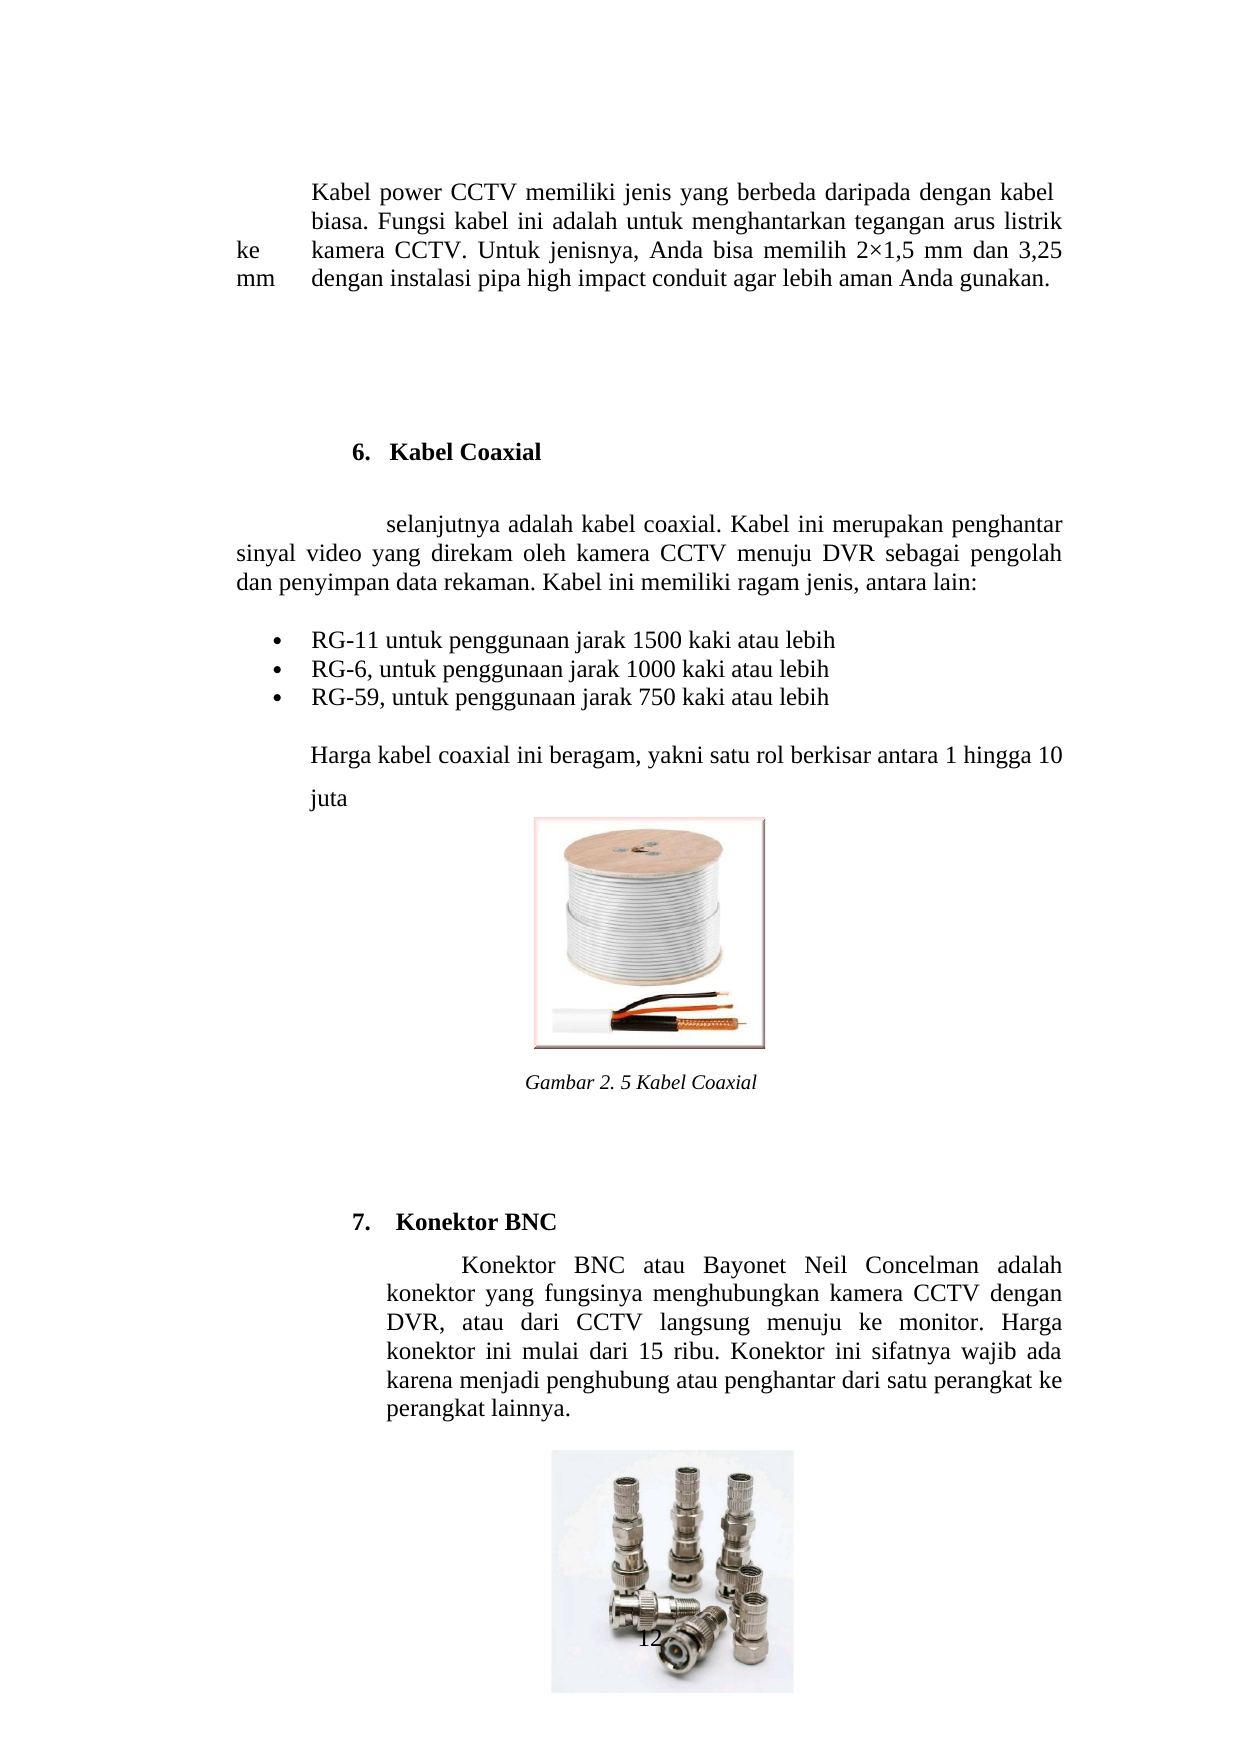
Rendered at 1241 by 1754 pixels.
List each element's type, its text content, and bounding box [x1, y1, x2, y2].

list Konektor BNC [352, 1207, 1063, 1235]
list Kabel Coaxial [352, 437, 1063, 466]
list Konektor BNC atau Bayonet Neil Concelman adalah konektor yang fungsinya menghubungkan kamera CCTV dengan DVR, atau dari CCTV langsung menuju ke monitor. Harga konektor ini mulai dari 15 ribu. Konektor ini sifatnya wajib ada karena menjadi penghubung atau penghantar dari satu perangkat ke perangkat lainnya. [386, 1250, 1063, 1422]
text Harga kabel coaxial ini beragam, yakni satu rol berkisar antara 1 hingga 10 juta [310, 740, 1063, 812]
picture [551, 1450, 794, 1693]
list RG-6, untuk penggunaan jarak 1000 kaki atau lebih [274, 654, 1063, 682]
text selanjutnya adalah kabel coaxial. Kabel ini merupakan penghantar sinyal video yang direkam oleh kamera CCTV menuju DVR sebagai pengolah dan penyimpan data rekaman. Kabel ini memiliki ragam jenis, antara lain: [236, 509, 1063, 596]
list RG-11 untuk penggunaan jarak 1500 kaki atau lebih [274, 625, 1063, 654]
list RG-59, untuk penggunaan jarak 750 kaki atau lebih [274, 682, 1063, 711]
picture [533, 817, 766, 1049]
text Kabel power CCTV memiliki jenis yang berbeda daripada dengan kabel biasa. Fungsi kabel ini adalah untuk menghantarkan tegangan arus listrik ke kamera CCTV. Untuk jenisnya, Anda bisa memilih 2×1,5 mm dan 3,25 mm dengan instalasi pipa high impact conduit agar lebih aman Anda gunakan. [236, 177, 1063, 292]
